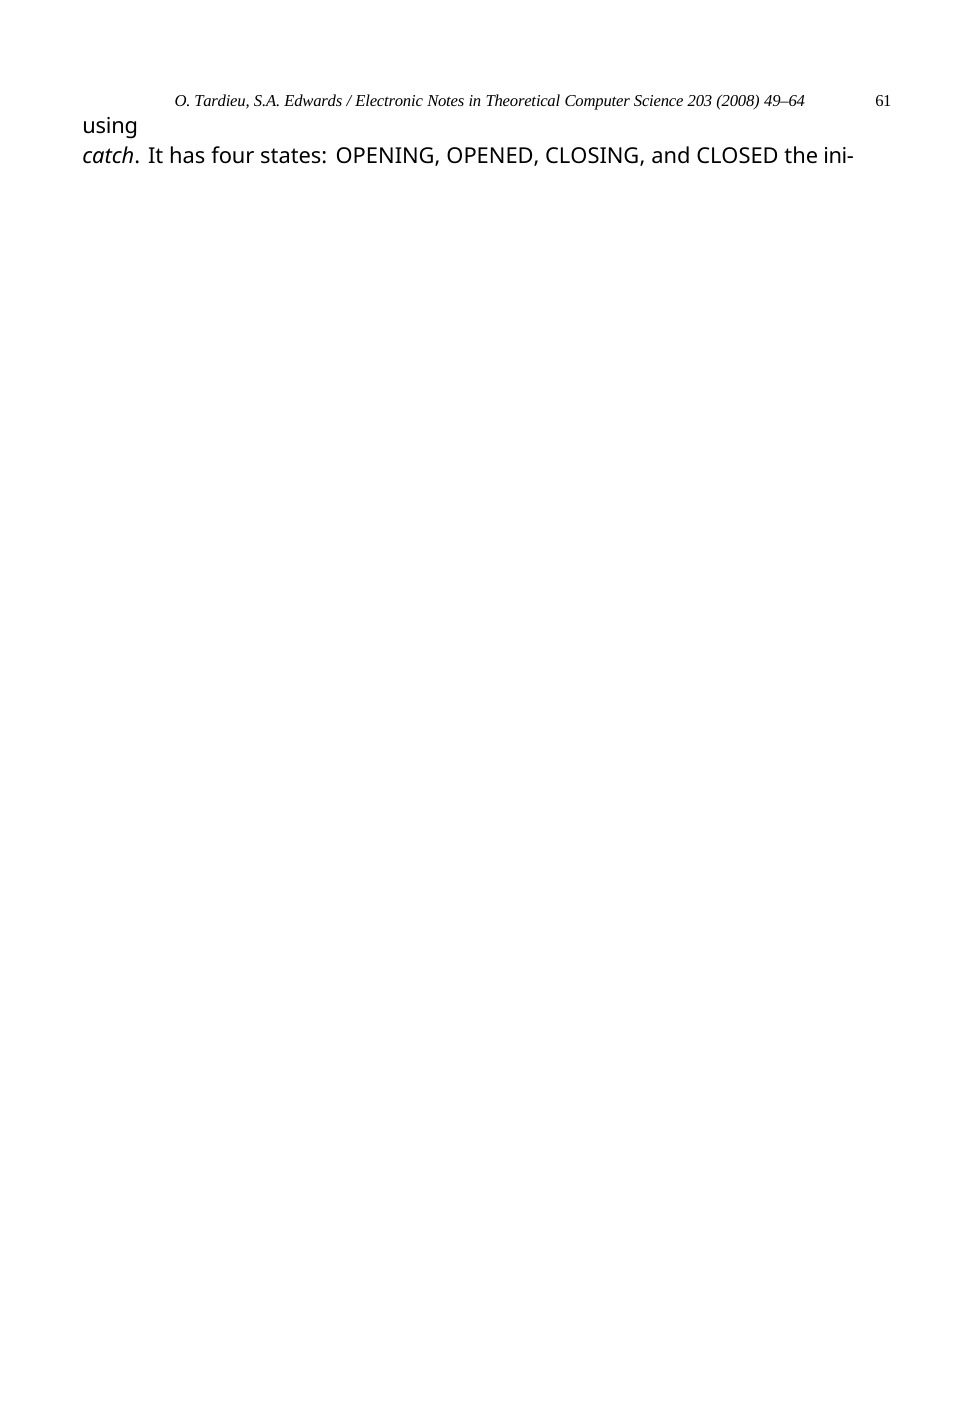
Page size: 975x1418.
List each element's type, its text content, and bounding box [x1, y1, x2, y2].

text catch. It has four states: OPENING, OPENED, CLOSING, and CLOSED the ini- [82, 140, 908, 169]
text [82, 110, 908, 140]
